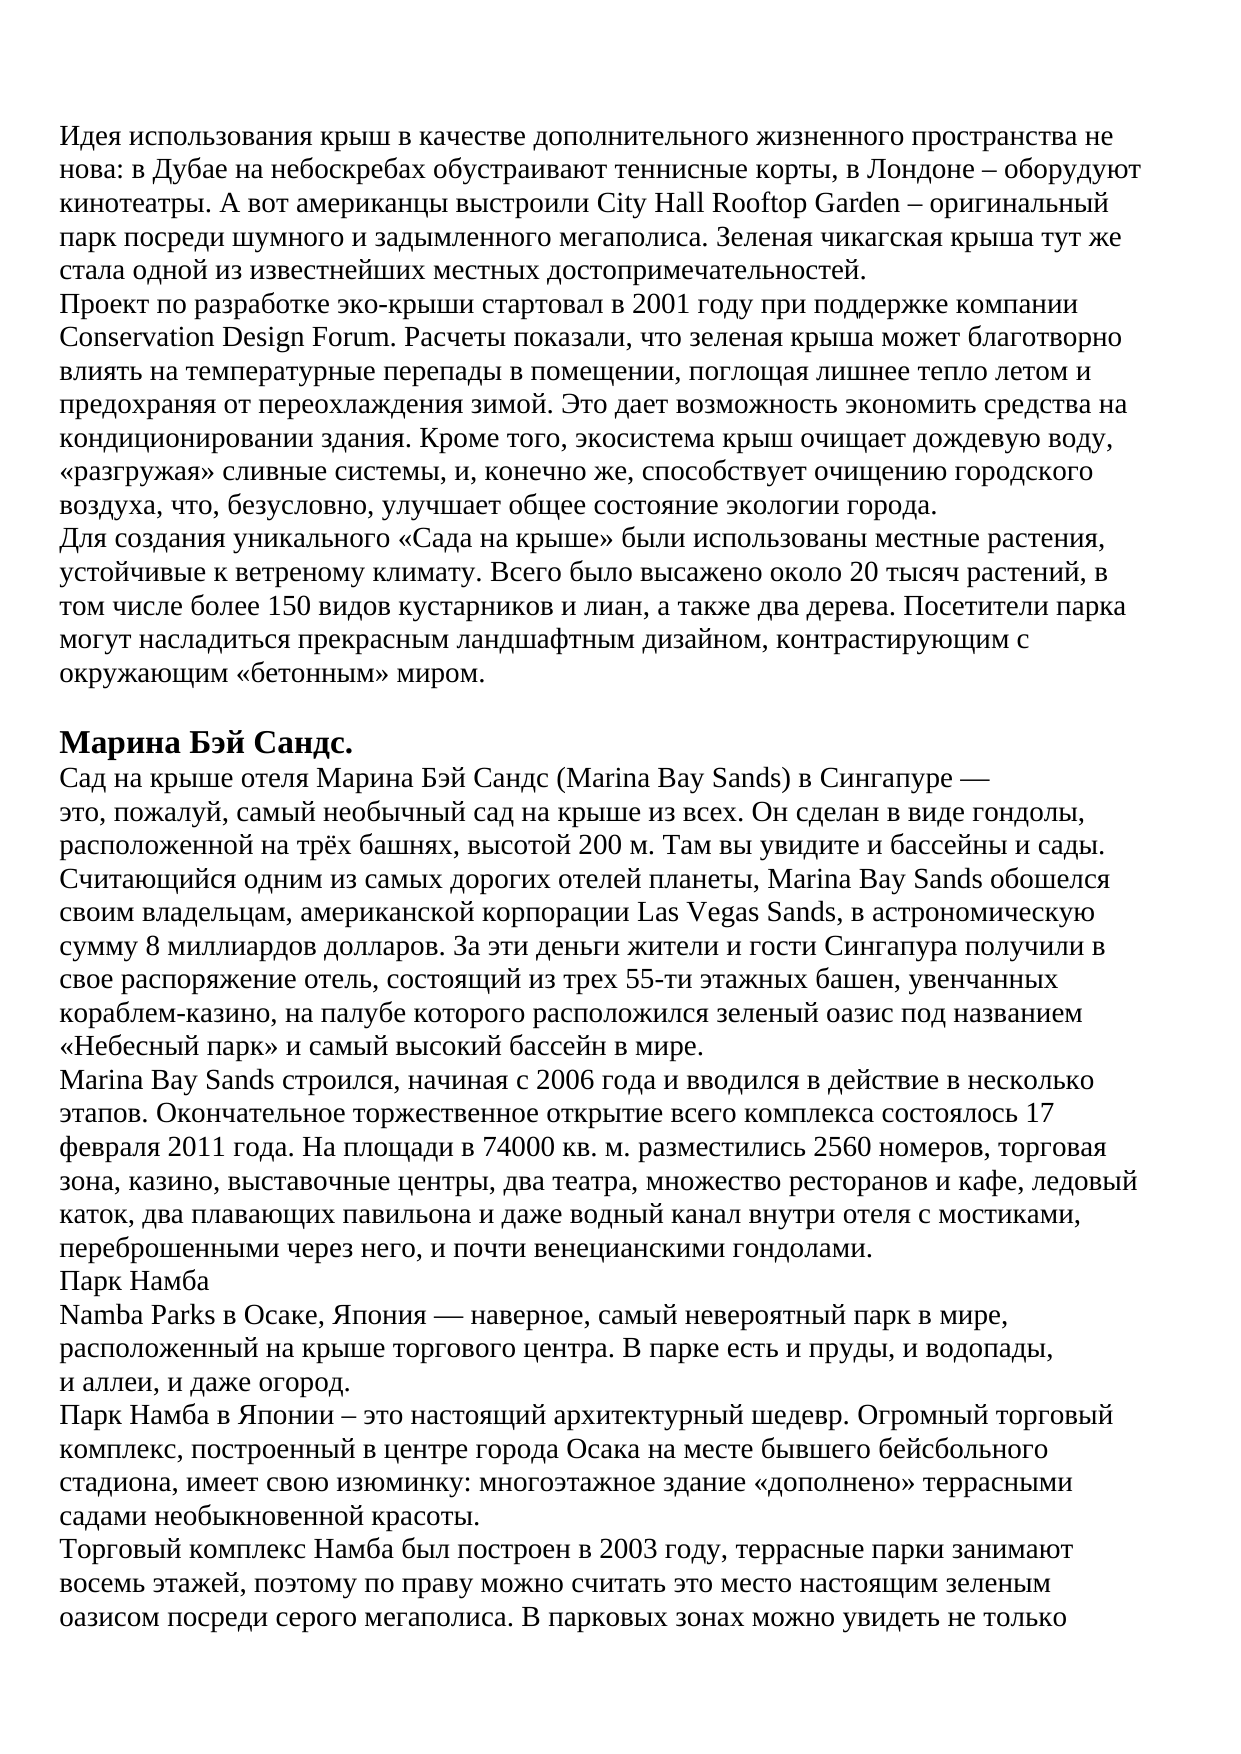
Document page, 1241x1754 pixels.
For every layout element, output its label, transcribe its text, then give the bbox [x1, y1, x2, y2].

text Проект по разработке эко-крыши стартовал в 2001 году при поддержке компании Conservation Design Forum. Расчеты показали, что зеленая крыша может благотворно влиять на температурные перепады в помещении, поглощая лишнее тепло летом и предохраняя от переохлаждения зимой. Это дает возможность экономить средства на кондиционировании здания. Кроме того, экосистема крыш очищает дождевую воду, «разгружая» сливные системы, и, конечно же, способствует очищению городского воздуха, что, безусловно, улучшает общее состояние экологии города. [59, 286, 1152, 521]
text Парк Намба [59, 1263, 1152, 1297]
text Считающийся одним из самых дорогих отелей планеты, Marina Bay Sands обошелся своим владельцам, американской корпорации Las Vegas Sands, в астрономическую сумму 8 миллиардов долларов. За эти деньги жители и гости Сингапура получили в свое распоряжение отель, состоящий из трех 55-ти этажных башен, увенчанных кораблем-казино, на палубе которого расположился зеленый оазис под названием «Небесный парк» и самый высокий бассейн в мире. [59, 861, 1152, 1062]
text Марина Бэй Сандс. [59, 722, 1152, 760]
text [59, 1532, 1152, 1632]
text Идея использования крыш в качестве дополнительного жизненного пространства не нова: в Дубае на небоскребах обустраивают теннисные корты, в Лондоне – оборудуют кинотеатры. А вот американцы выстроили City Hall Rooftop Garden – оригинальный парк посреди шумного и задымленного мегаполиса. Зеленая чикагская крыша тут же стала одной из известнейших местных достопримечательностей. [59, 118, 1152, 286]
text это, пожалуй, самый необычный сад на крыше из всех. Он сделан в виде гондолы, расположенной на трёх башнях, высотой 200 м. Там вы увидите и бассейны и сады. [59, 794, 1152, 861]
text Для создания уникального «Сада на крыше» были использованы местные растения, устойчивые к ветреному климату. Всего было высажено около 20 тысяч растений, в том числе более 150 видов кустарников и лиан, а также два дерева. Посетители парка могут насладиться прекрасным ландшафтным дизайном, контрастирующим с окружающим «бетонным» миром. [59, 521, 1152, 688]
text Парк Намба в Японии – это настоящий архитектурный шедевр. Огромный торговый комплекс, построенный в центре города Осака на месте бывшего бейсбольного стадиона, имеет свою изюминку: многоэтажное здание «дополнено» террасными садами необыкновенной красоты. [59, 1397, 1152, 1532]
text Namba Parks в Осаке, Япония — наверное, самый невероятный парк в мире, расположенный на крыше торгового центра. В парке есть и пруды, и водопады, и аллеи, и даже огород. [59, 1297, 1152, 1397]
text Marina Bay Sands строился, начиная с 2006 года и вводился в действие в несколько этапов. Окончательное торжественное открытие всего комплекса состоялось 17 февраля 2011 года. На площади в 74000 кв. м. разместились 2560 номеров, торговая зона, казино, выставочные центры, два театра, множество ресторанов и кафе, ледовый каток, два плавающих павильона и даже водный канал внутри отеля с мостиками, переброшенными через него, и почти венецианскими гондолами. [59, 1062, 1152, 1263]
text Сад на крыше отеля Марина Бэй Сандс (Marina Bay Sands) в Сингапуре — [59, 760, 1152, 794]
